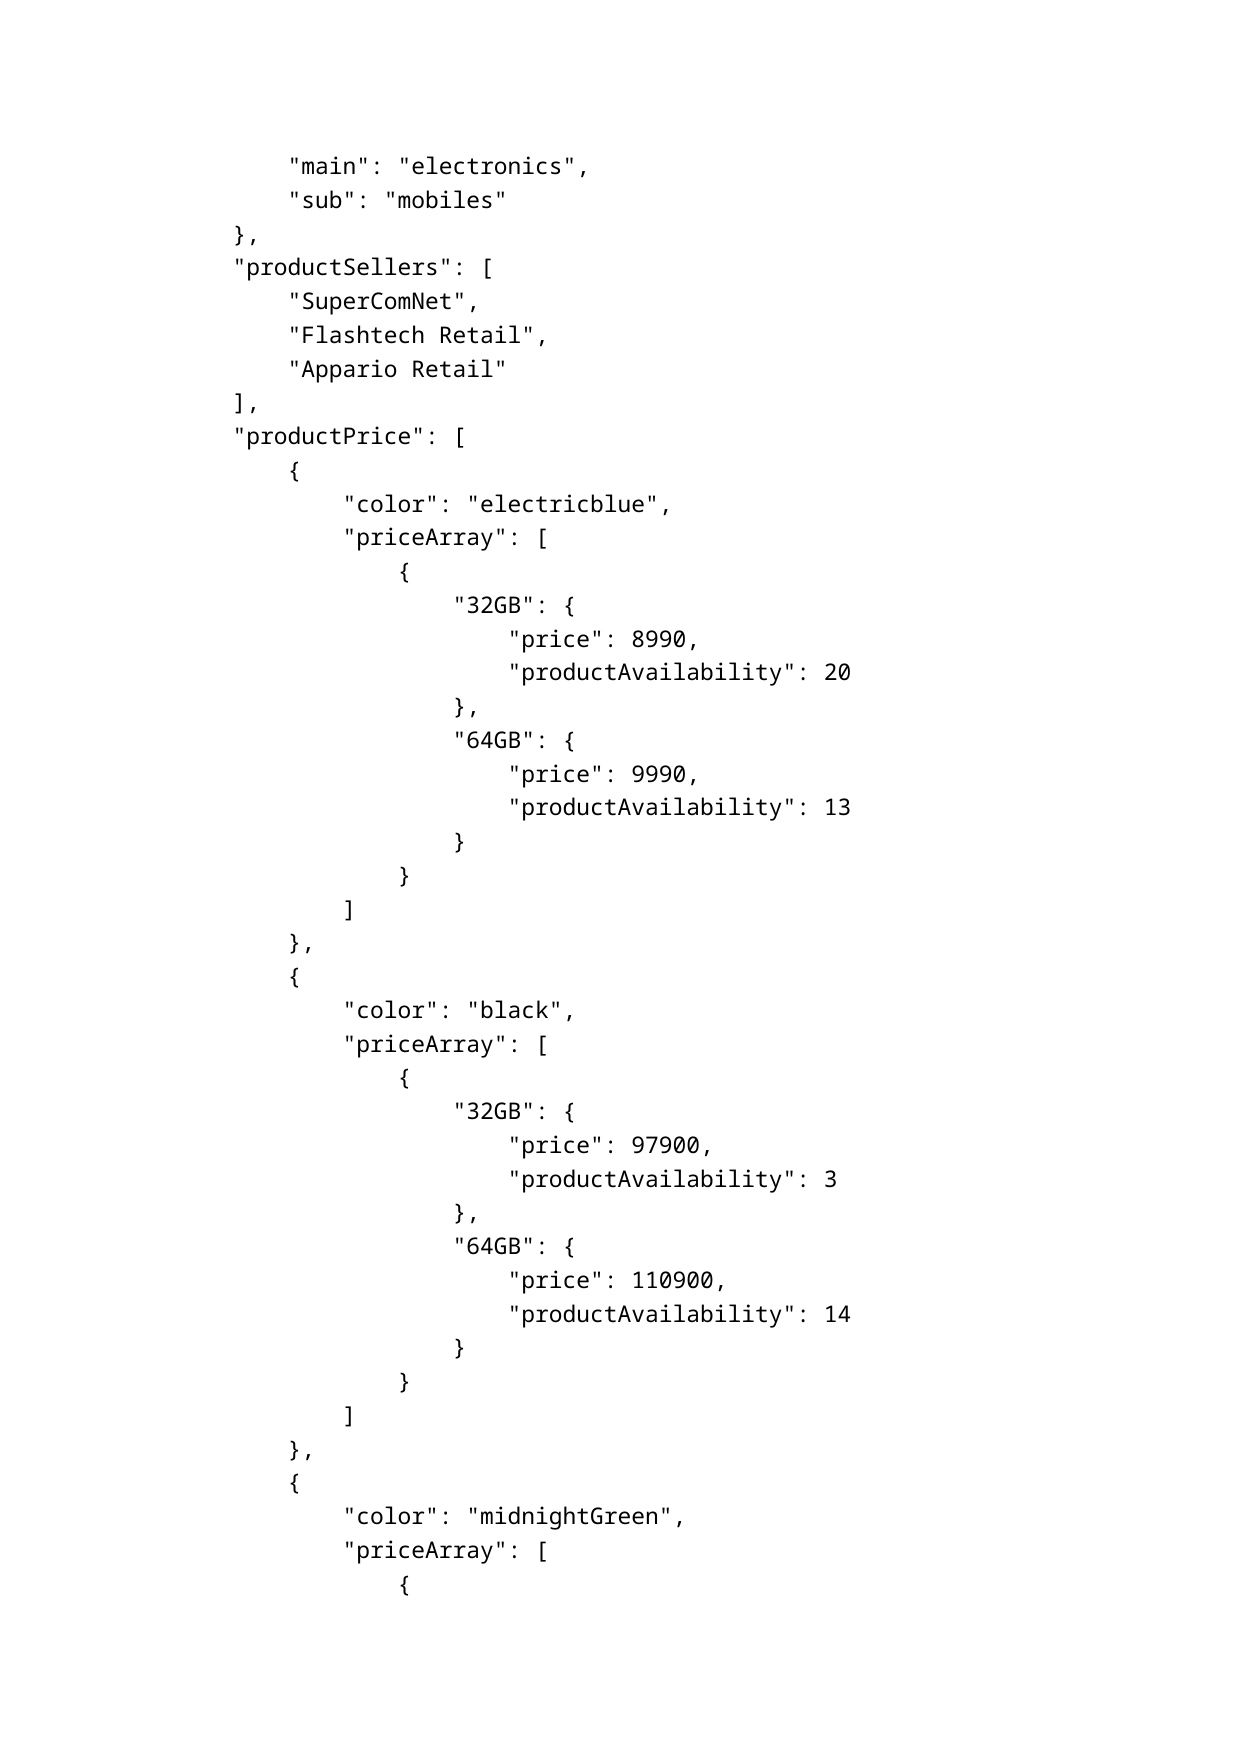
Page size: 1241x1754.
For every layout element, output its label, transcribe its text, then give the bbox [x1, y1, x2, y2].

text "productAvailability": 20 [150, 656, 1090, 687]
text } [150, 825, 1090, 856]
text "productAvailability": 13 [150, 791, 1090, 822]
text { [150, 555, 1090, 586]
text "main": "electronics", [150, 150, 1090, 181]
text }, [150, 1432, 1090, 1464]
text "priceArray": [ [150, 1534, 1090, 1565]
text "priceArray": [ [150, 521, 1090, 552]
text "Flashtech Retail", [150, 319, 1090, 350]
text "SuperComNet", [150, 285, 1090, 316]
text ] [150, 892, 1090, 924]
text } [150, 859, 1090, 890]
text }, [150, 1196, 1090, 1227]
text "color": "midnightGreen", [150, 1500, 1090, 1531]
text }, [150, 926, 1090, 957]
text "price": 110900, [150, 1264, 1090, 1295]
text { [150, 454, 1090, 485]
text } [150, 1331, 1090, 1362]
text "64GB": { [150, 1230, 1090, 1261]
text { [150, 1567, 1090, 1599]
text "32GB": { [150, 589, 1090, 620]
text "productAvailability": 3 [150, 1162, 1090, 1194]
text "priceArray": [ [150, 1027, 1090, 1059]
text }, [150, 217, 1090, 249]
text "productSellers": [ [150, 251, 1090, 282]
text "Appario Retail" [150, 352, 1090, 384]
text "productPrice": [ [150, 420, 1090, 451]
text } [150, 1365, 1090, 1396]
text "price": 97900, [150, 1129, 1090, 1160]
text "sub": "mobiles" [150, 184, 1090, 215]
text "productAvailability": 14 [150, 1297, 1090, 1329]
text { [150, 960, 1090, 991]
text { [150, 1466, 1090, 1497]
text "64GB": { [150, 724, 1090, 755]
text "color": "black", [150, 994, 1090, 1025]
text }, [150, 690, 1090, 721]
text "price": 9990, [150, 757, 1090, 789]
text "color": "electricblue", [150, 487, 1090, 519]
text ] [150, 1399, 1090, 1430]
text { [150, 1061, 1090, 1092]
text "price": 8990, [150, 622, 1090, 654]
text "32GB": { [150, 1095, 1090, 1126]
text ], [150, 386, 1090, 417]
